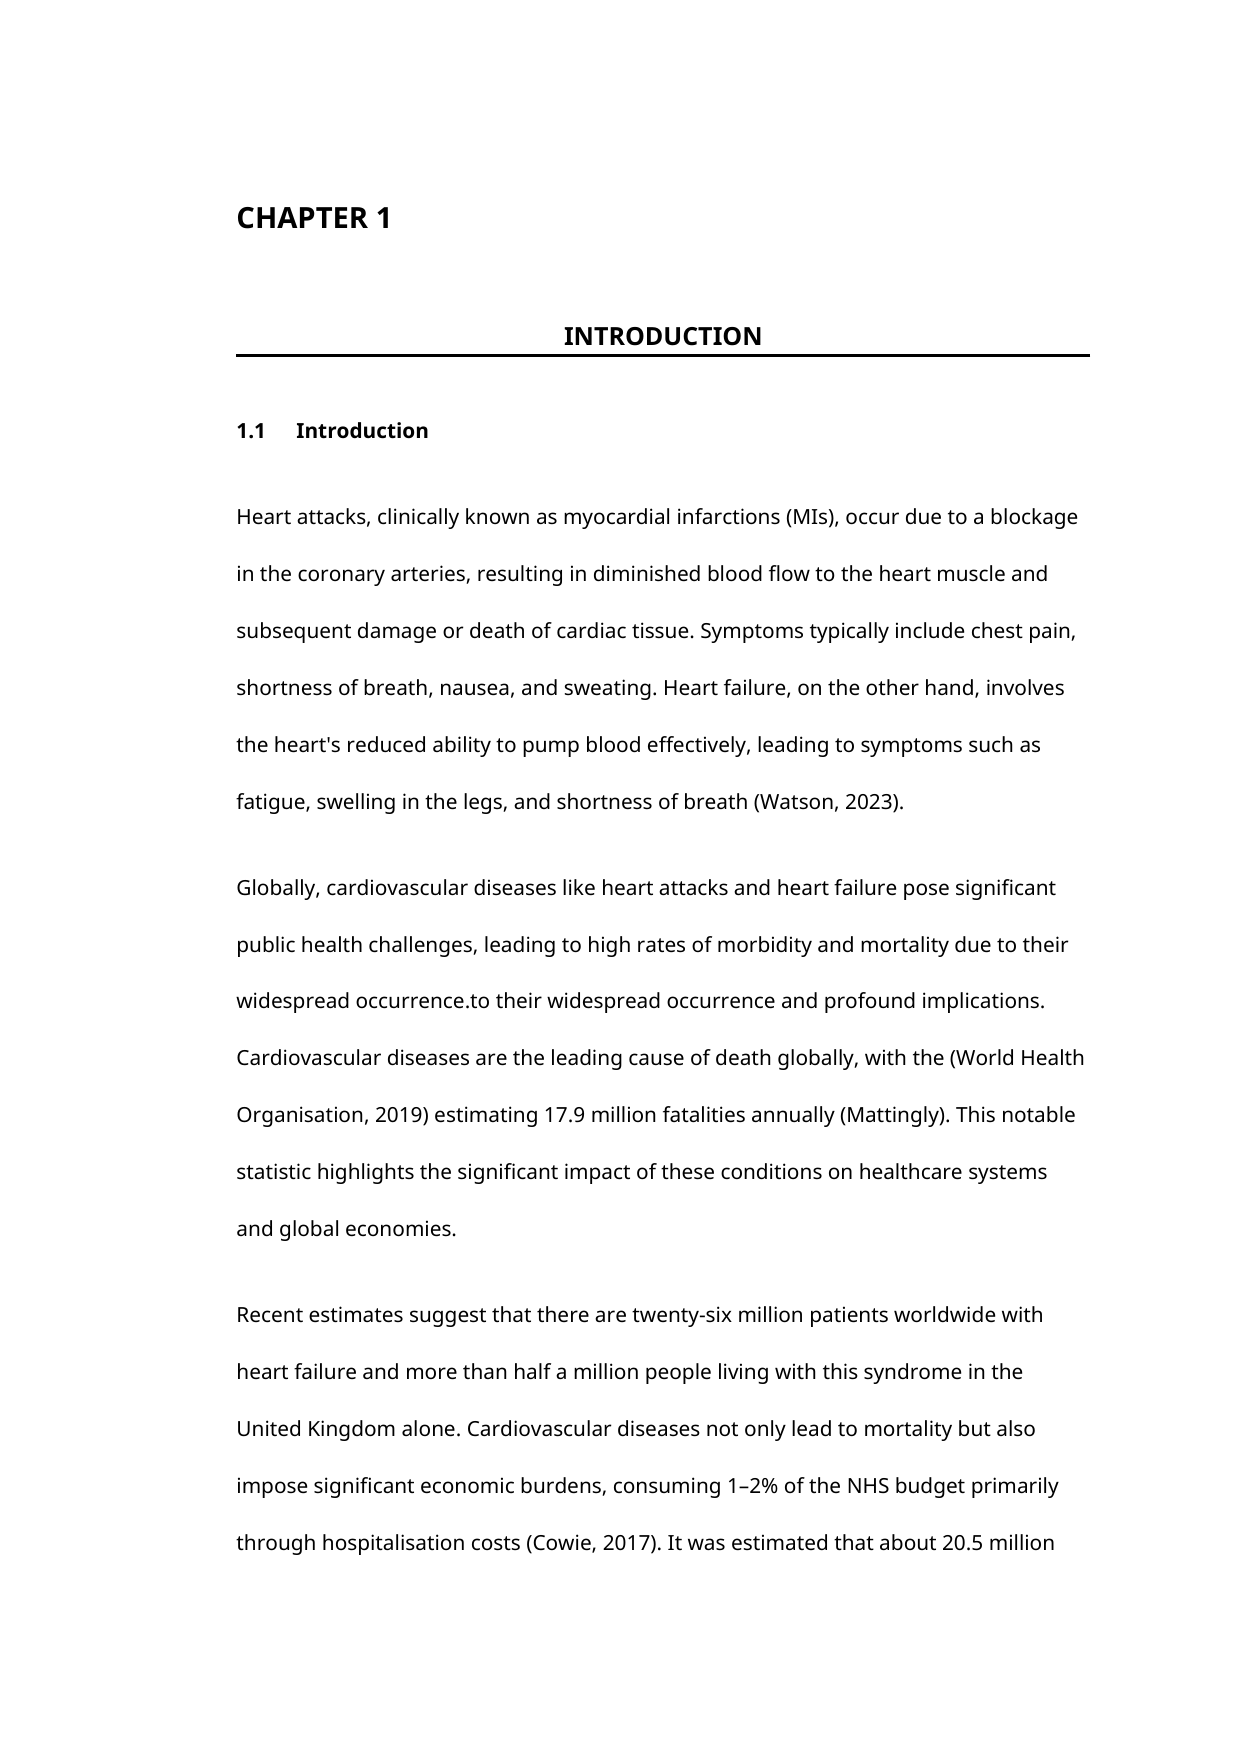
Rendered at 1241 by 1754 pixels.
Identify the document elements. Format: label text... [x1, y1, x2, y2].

text Heart attacks, clinically known as myocardial infarctions (MIs), occur due to a blockage in the coronary arteries, resulting in diminished blood flow to the heart muscle and subsequent damage or death of cardiac tissue. Symptoms typically include chest pain, shortness of breath, nausea, and sweating. Heart failure, on the other hand, involves the heart's reduced ability to pump blood effectively, leading to symptoms such as fatigue, swelling in the legs, and shortness of breath (Watson, 2023). [236, 502, 1090, 815]
subtitle Introduction [236, 416, 1090, 445]
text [236, 1300, 1090, 1556]
text Globally, cardiovascular diseases like heart attacks and heart failure pose significant public health challenges, leading to high rates of morbidity and mortality due to their widespread occurrence.to their widespread occurrence and profound implications. Cardiovascular diseases are the leading cause of death globally, with the (World Health Organisation, 2019) estimating 17.9 million fatalities annually (Mattingly). This notable statistic highlights the significant impact of these conditions on healthcare systems and global economies. [236, 873, 1090, 1243]
subtitle INTRODUCTION [236, 318, 1090, 354]
